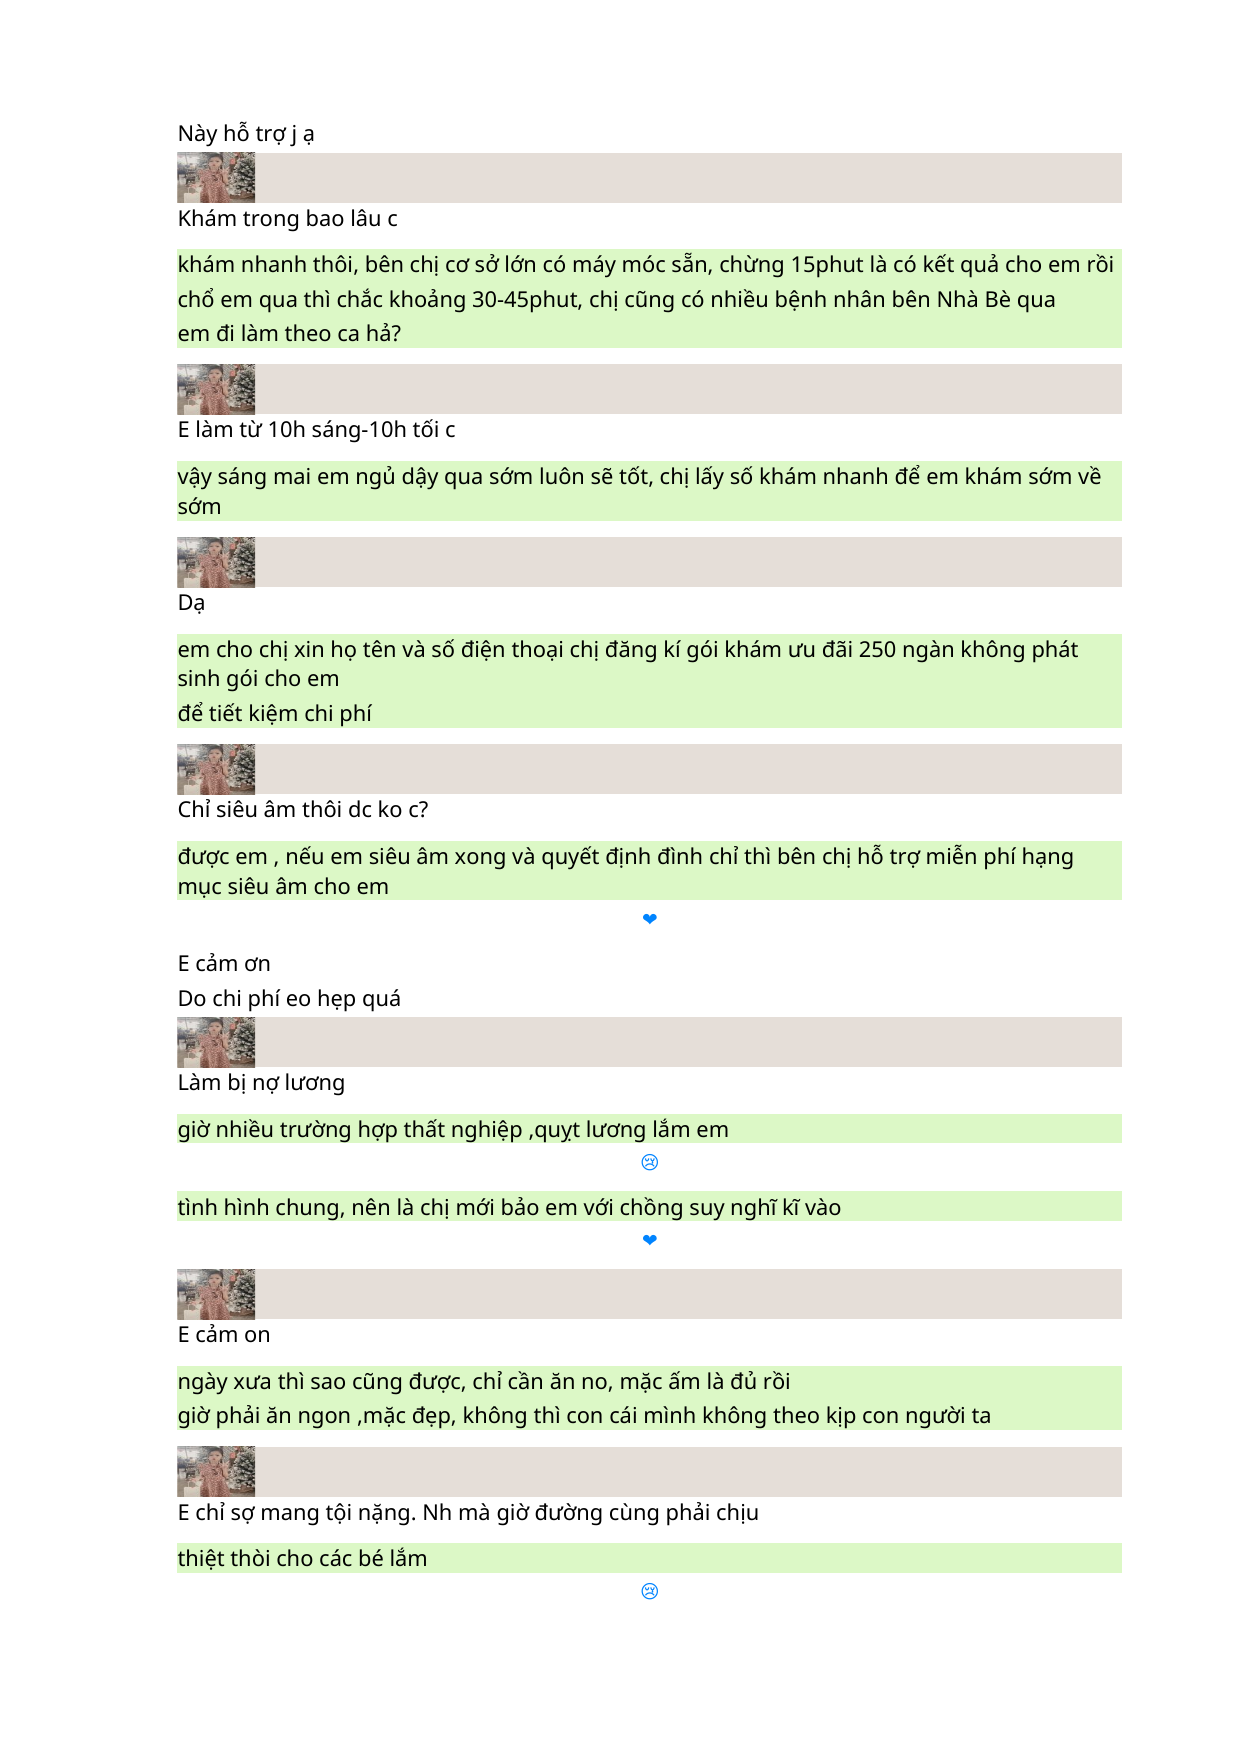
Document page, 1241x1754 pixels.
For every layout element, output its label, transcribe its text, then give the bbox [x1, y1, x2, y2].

text chổ em qua thì chắc khoảng 30-45phut, chị cũng có nhiều bệnh nhân bên Nhà Bè qua [177, 283, 1122, 313]
picture [177, 364, 256, 415]
text giờ phải ăn ngon ,mặc đẹp, không thì con cái mình không theo kịp con người ta [177, 1400, 1122, 1430]
text Dạ [177, 587, 1122, 617]
text E cảm on [177, 1319, 1122, 1349]
text 😢 [177, 1573, 1122, 1604]
text 😢 [177, 1143, 1122, 1175]
text được em , nếu em siêu âm xong và quyết định đình chỉ thì bên chị hỗ trợ miễn phí hạng mục siêu âm cho em [177, 841, 1122, 900]
text E chỉ sợ mang tội nặng. Nh mà giờ đường cùng phải chịu [177, 1497, 1122, 1526]
text Khám trong bao lâu c [177, 203, 1122, 232]
text em đi làm theo ca hả? [177, 318, 1122, 348]
text E cảm ơn [177, 948, 1122, 978]
text tình hình chung, nên là chị mới bảo em với chồng suy nghĩ kĩ vào [177, 1191, 1122, 1221]
text E làm từ 10h sáng-10h tối c [177, 414, 1122, 444]
text thiệt thòi cho các bé lắm [177, 1543, 1122, 1573]
picture [177, 537, 256, 588]
picture [177, 744, 256, 795]
text ❤ [177, 900, 1122, 932]
picture [177, 1446, 256, 1497]
text Này hỗ trợ j ạ [177, 118, 1122, 148]
text ❤ [177, 1221, 1122, 1252]
text để tiết kiệm chi phí [177, 698, 1122, 728]
text giờ nhiều trường hợp thất nghiệp ,quỵt lương lắm em [177, 1114, 1122, 1143]
text Do chi phí eo hẹp quá [177, 983, 1122, 1013]
text vậy sáng mai em ngủ dậy qua sớm luôn sẽ tốt, chị lấy số khám nhanh để em khám sớm về sớm [177, 461, 1122, 521]
picture [177, 152, 256, 203]
text Làm bị nợ lương [177, 1067, 1122, 1097]
picture [177, 1269, 256, 1320]
text em cho chị xin họ tên và số điện thoại chị đăng kí gói khám ưu đãi 250 ngàn không phát sinh gói cho em [177, 634, 1122, 693]
text ngày xưa thì sao cũng được, chỉ cần ăn no, mặc ấm là đủ rồi [177, 1366, 1122, 1395]
picture [177, 1017, 256, 1068]
text Chỉ siêu âm thôi dc ko c? [177, 794, 1122, 824]
text khám nhanh thôi, bên chị cơ sở lớn có máy móc sẵn, chừng 15phut là có kết quả cho em rồi [177, 249, 1122, 279]
